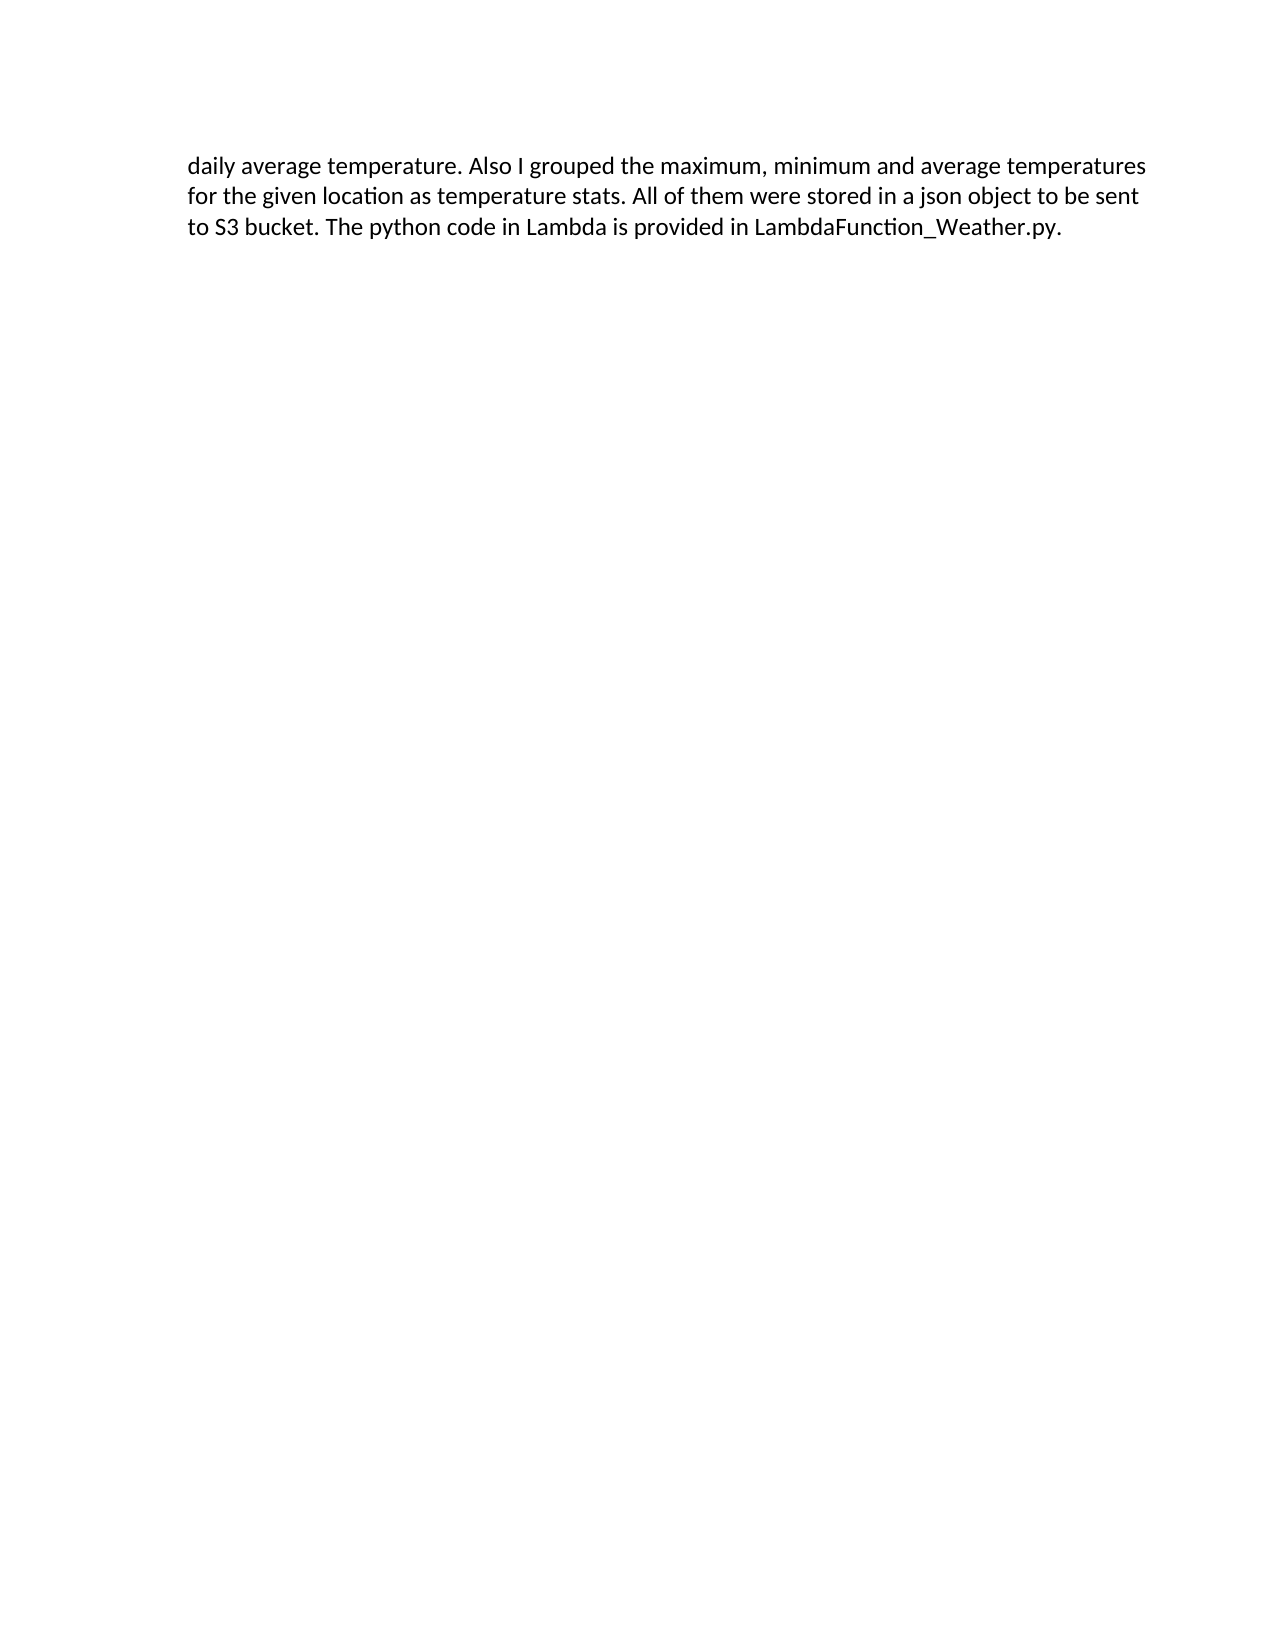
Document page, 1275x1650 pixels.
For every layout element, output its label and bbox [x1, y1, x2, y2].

list [150, 150, 1162, 242]
